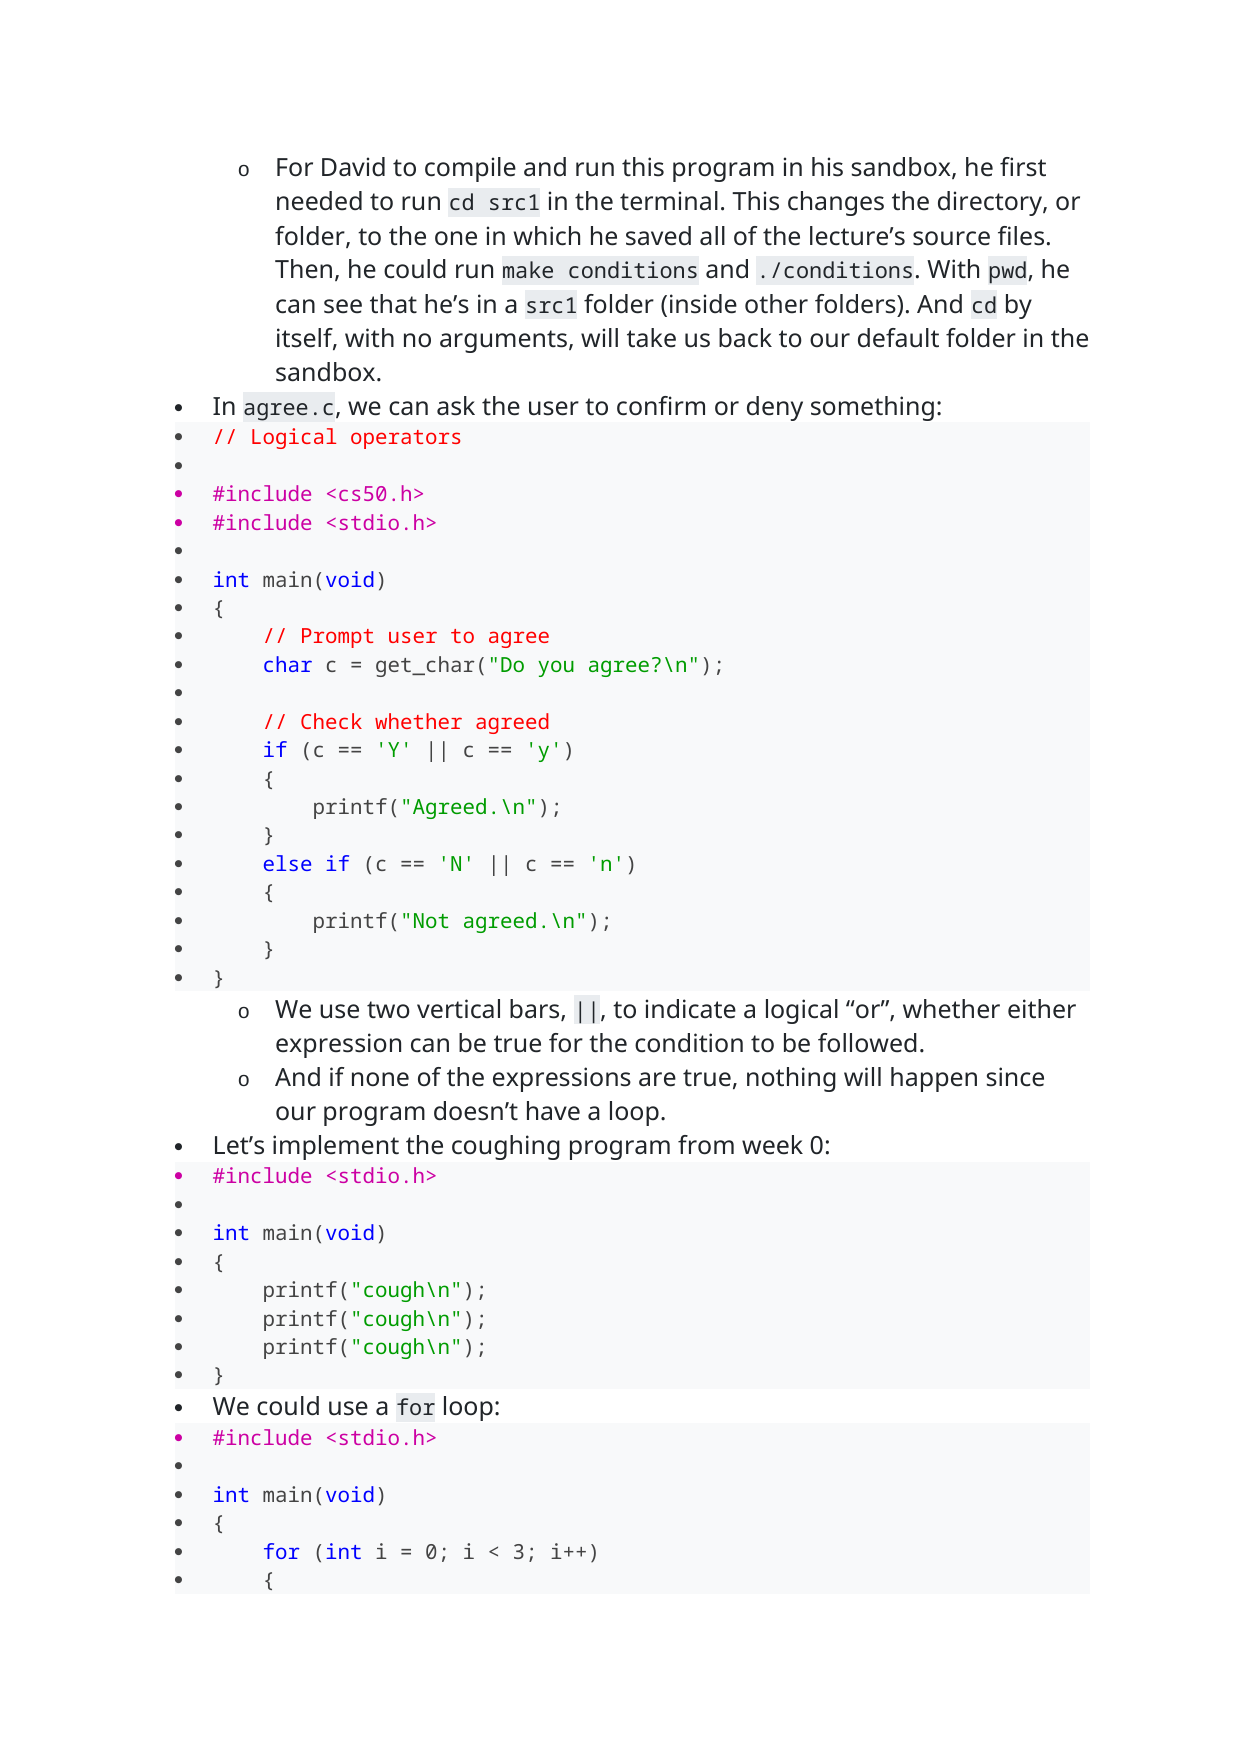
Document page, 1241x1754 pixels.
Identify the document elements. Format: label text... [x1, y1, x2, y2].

list { [175, 1508, 1090, 1537]
list printf("cough\n"); [175, 1304, 1090, 1332]
list printf("cough\n"); [175, 1275, 1090, 1304]
list { [175, 1565, 1090, 1594]
list #include <stdio.h> [175, 1162, 1090, 1190]
list #include <stdio.h> [175, 508, 1090, 536]
list #include <cs50.h> [175, 479, 1090, 508]
list { [175, 764, 1090, 792]
list We could use a for loop: [175, 1389, 1090, 1423]
list #include <stdio.h> [175, 1423, 1090, 1452]
list // Prompt user to agree [175, 622, 1090, 650]
list int main(void) [175, 1480, 1090, 1508]
list } [175, 1361, 1090, 1389]
list else if (c == 'N' || c == 'n') [175, 849, 1090, 877]
list And if none of the expressions are true, nothing will happen since our program doesn’t have a loop. [237, 1059, 1090, 1127]
list For David to compile and run this program in his sandbox, he first needed to run cd src1 in the terminal. This changes the directory, or folder, to the one in which he saved all of the lecture’s source files. Then, he could run make conditions and ./conditions. With pwd, he can see that he’s in a src1 folder (inside other folders). And cd by itself, with no arguments, will take us back to our default folder in the sandbox. [237, 150, 1090, 388]
list // Logical operators [175, 422, 1090, 451]
list // Check whether agreed [175, 707, 1090, 735]
list } [175, 821, 1090, 849]
list } [175, 963, 1090, 991]
list Let’s implement the coughing program from week 0: [175, 1127, 1090, 1162]
list printf("Agreed.\n"); [175, 792, 1090, 821]
list printf("cough\n"); [175, 1332, 1090, 1361]
list printf("Not agreed.\n"); [175, 906, 1090, 934]
list int main(void) [175, 1218, 1090, 1247]
list { [175, 877, 1090, 906]
list int main(void) [175, 565, 1090, 593]
list } [175, 934, 1090, 963]
list { [175, 1247, 1090, 1275]
list In agree.c, we can ask the user to confirm or deny something: [175, 388, 1090, 422]
list We use two vertical bars, ||, to indicate a logical “or”, whether either expression can be true for the condition to be followed. [237, 991, 1090, 1059]
list { [175, 593, 1090, 622]
list char c = get_char("Do you agree?\n"); [175, 650, 1090, 678]
list for (int i = 0; i < 3; i++) [175, 1537, 1090, 1565]
list if (c == 'Y' || c == 'y') [175, 735, 1090, 764]
